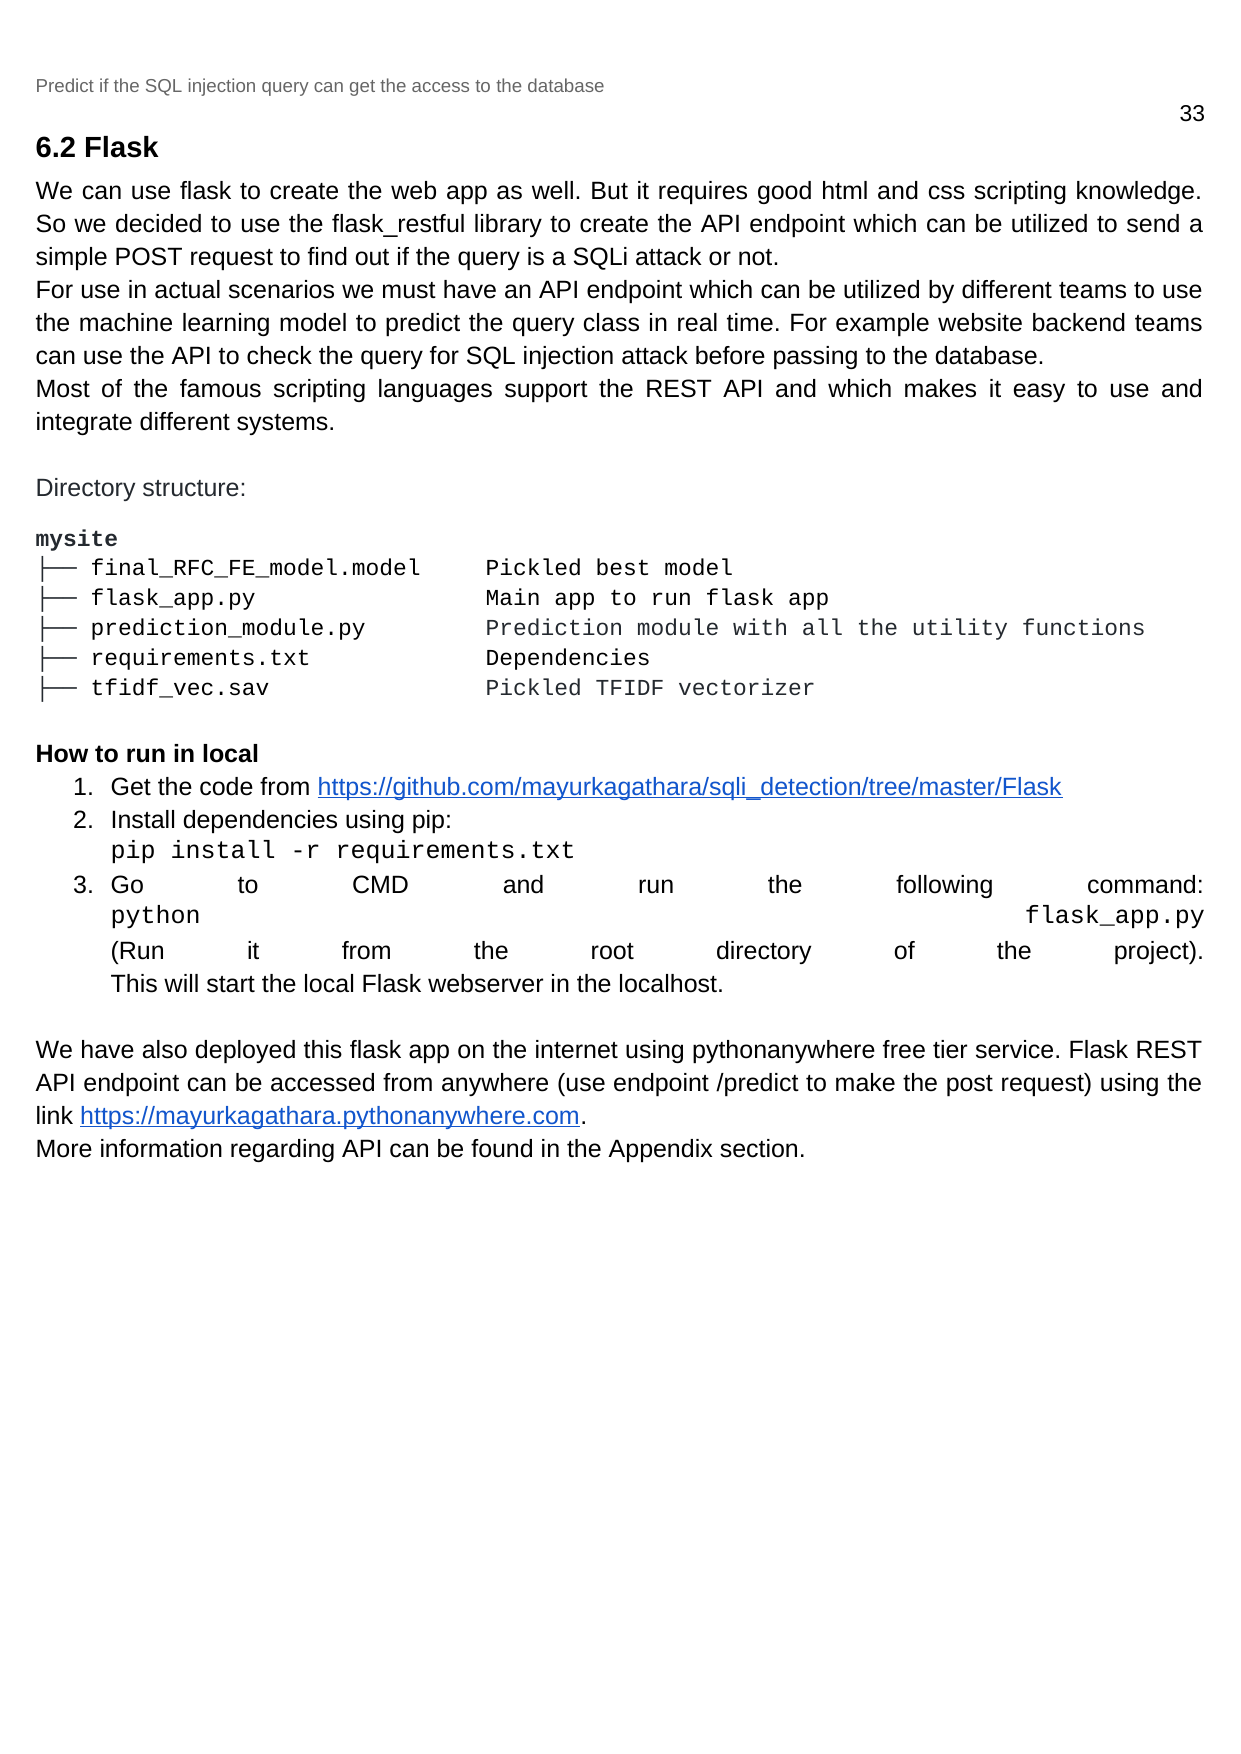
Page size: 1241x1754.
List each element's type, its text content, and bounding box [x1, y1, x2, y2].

text How to run in local [35, 739, 1205, 767]
list Install dependencies using pip: pip install -r requirements.txt [73, 805, 1205, 866]
text For use in actual scenarios we must have an API endpoint which can be utilized by different teams to use the machine learning model to predict the query class in real time. For example website backend teams can use the API to check the query for SQL injection attack before passing to the database. [35, 275, 1205, 370]
list Get the code from https://github.com/mayurkagathara/sqli_detection/tree/master/Flask [73, 772, 1205, 801]
text ├── tfidf_vec.sav Pickled TFIDF vectorizer [43, 676, 1205, 702]
text More information regarding API can be found in the Appendix section. [35, 1134, 1205, 1163]
text Directory structure: [35, 473, 1205, 502]
text Most of the famous scripting languages support the REST API and which makes it easy to use and integrate different systems. [35, 374, 1205, 436]
text We have also deployed this flask app on the internet using pythonanywhere free tier service. Flask REST API endpoint can be accessed from anywhere (use endpoint /predict to make the post request) using the link https://mayurkagathara.pythonanywhere.com. [35, 1035, 1205, 1129]
text ├── prediction_module.py Prediction module with all the utility functions [43, 616, 1205, 642]
text We can use flask to create the web app as well. But it requires good html and css scripting knowledge. So we decided to use the flask_restful library to create the API endpoint which can be utilized to send a simple POST request to find out if the query is a SQLi attack or not. [35, 176, 1205, 271]
text mysite [35, 527, 1205, 553]
text ├── requirements.txt Dependencies [43, 646, 1205, 672]
subtitle 6.2 Flask [35, 130, 1205, 163]
list Go to CMD and run the following command: python flask_app.py (Run it from the root directory of the project). This will start the local Flask webserver in the localhost. [73, 870, 1205, 997]
text ├── flask_app.py Main app to run flask app [43, 587, 1205, 612]
text ├── final_RFC_FE_model.model Pickled best model [35, 557, 1205, 583]
